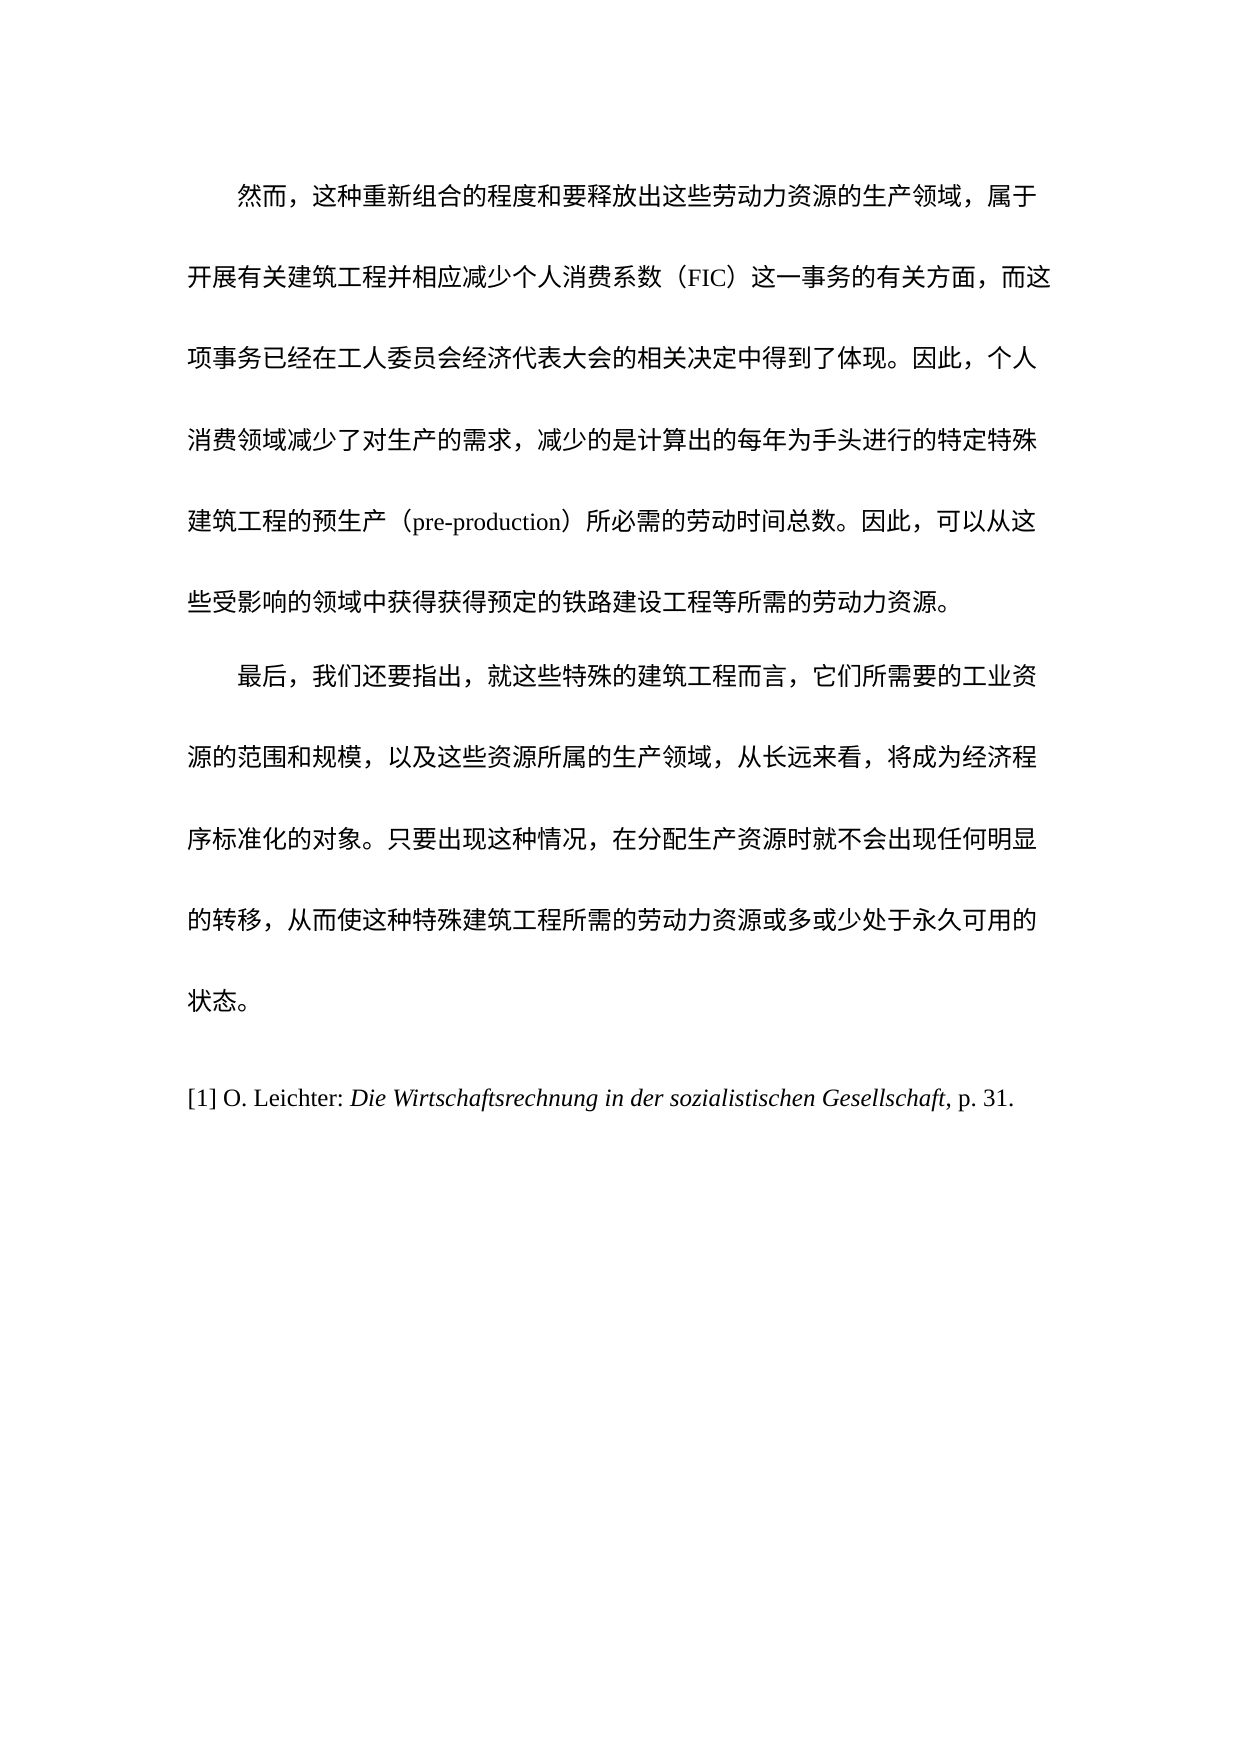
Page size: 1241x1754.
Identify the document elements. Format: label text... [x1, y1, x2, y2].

text 最后，我们还要指出，就这些特殊的建筑工程而言，它们所需要的工业资源的范围和规模，以及这些资源所属的生产领域，从长远来看，将成为经济程序标准化的对象。只要出现这种情况，在分配生产资源时就不会出现任何明显的转移，从而使这种特殊建筑工程所需的劳动力资源或多或少处于永久可用的状态。 [187, 642, 1053, 1032]
text [1] O. Leichter: Die Wirtschaftsrechnung in der sozialistischen Gesellschaft, p. 31. [187, 1081, 1053, 1113]
text 然而，这种重新组合的程度和要释放出这些劳动力资源的生产领域，属于开展有关建筑工程并相应减少个人消费系数（FIC）这一事务的有关方面，而这项事务已经在工人委员会经济代表大会的相关决定中得到了体现。因此，个人消费领域减少了对生产的需求，减少的是计算出的每年为手头进行的特定特殊建筑工程的预生产（pre-production）所必需的劳动时间总数。因此，可以从这些受影响的领域中获得获得预定的铁路建设工程等所需的劳动力资源。 [187, 162, 1053, 633]
